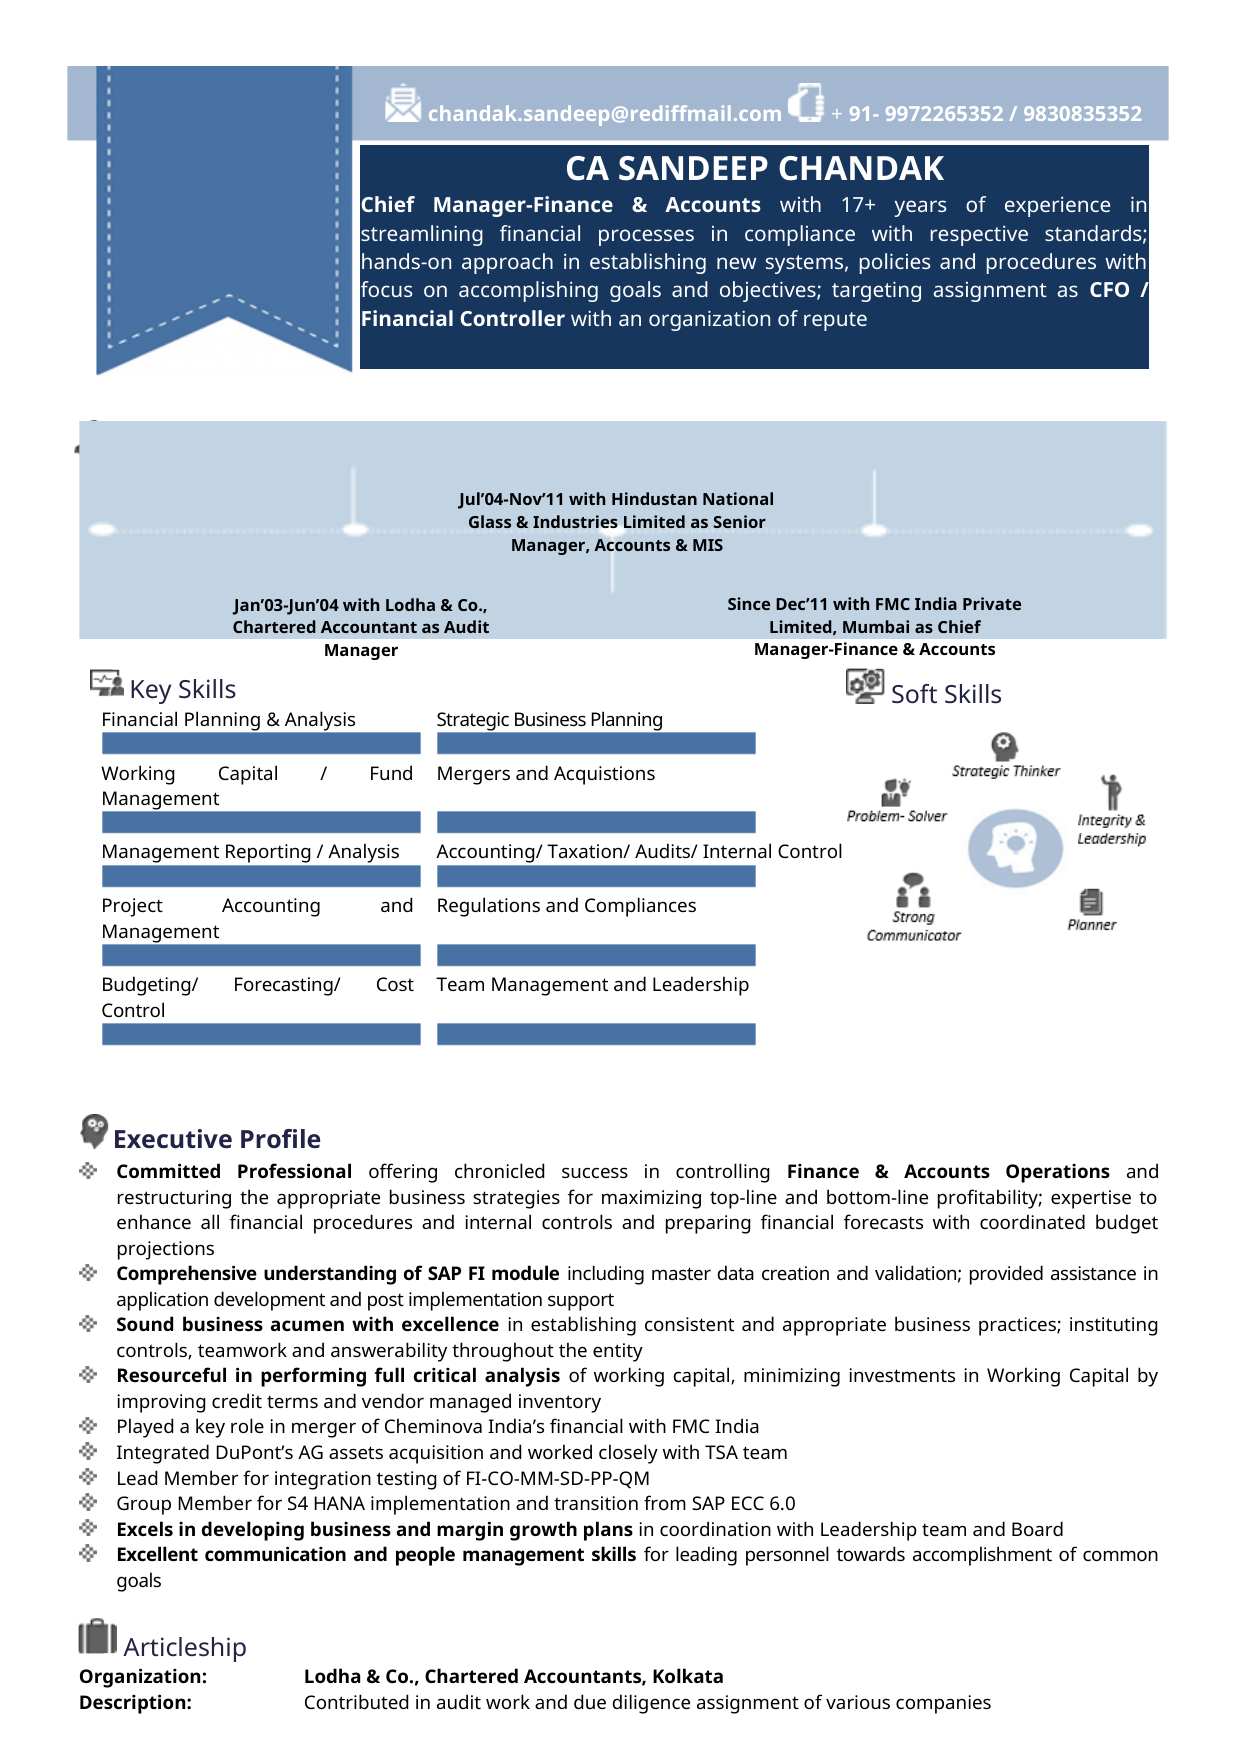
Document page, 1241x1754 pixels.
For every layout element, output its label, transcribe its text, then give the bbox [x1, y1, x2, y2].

picture [846, 665, 885, 704]
picture [79, 1315, 97, 1332]
table_cell [68, 639, 1171, 1077]
picture [79, 1493, 97, 1511]
picture [846, 710, 1158, 954]
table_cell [68, 1077, 1171, 1717]
picture [78, 1617, 117, 1657]
picture [79, 1519, 97, 1536]
picture [384, 83, 423, 122]
picture [79, 1264, 97, 1281]
picture [79, 1417, 97, 1434]
picture [78, 1114, 113, 1149]
picture [79, 1442, 97, 1460]
picture [787, 83, 826, 122]
picture [90, 665, 124, 699]
picture [79, 1544, 97, 1562]
table_header Career Timeline [68, 66, 1171, 638]
picture [79, 1468, 97, 1485]
picture [79, 1366, 97, 1383]
picture [79, 1162, 97, 1179]
picture [73, 420, 1170, 639]
